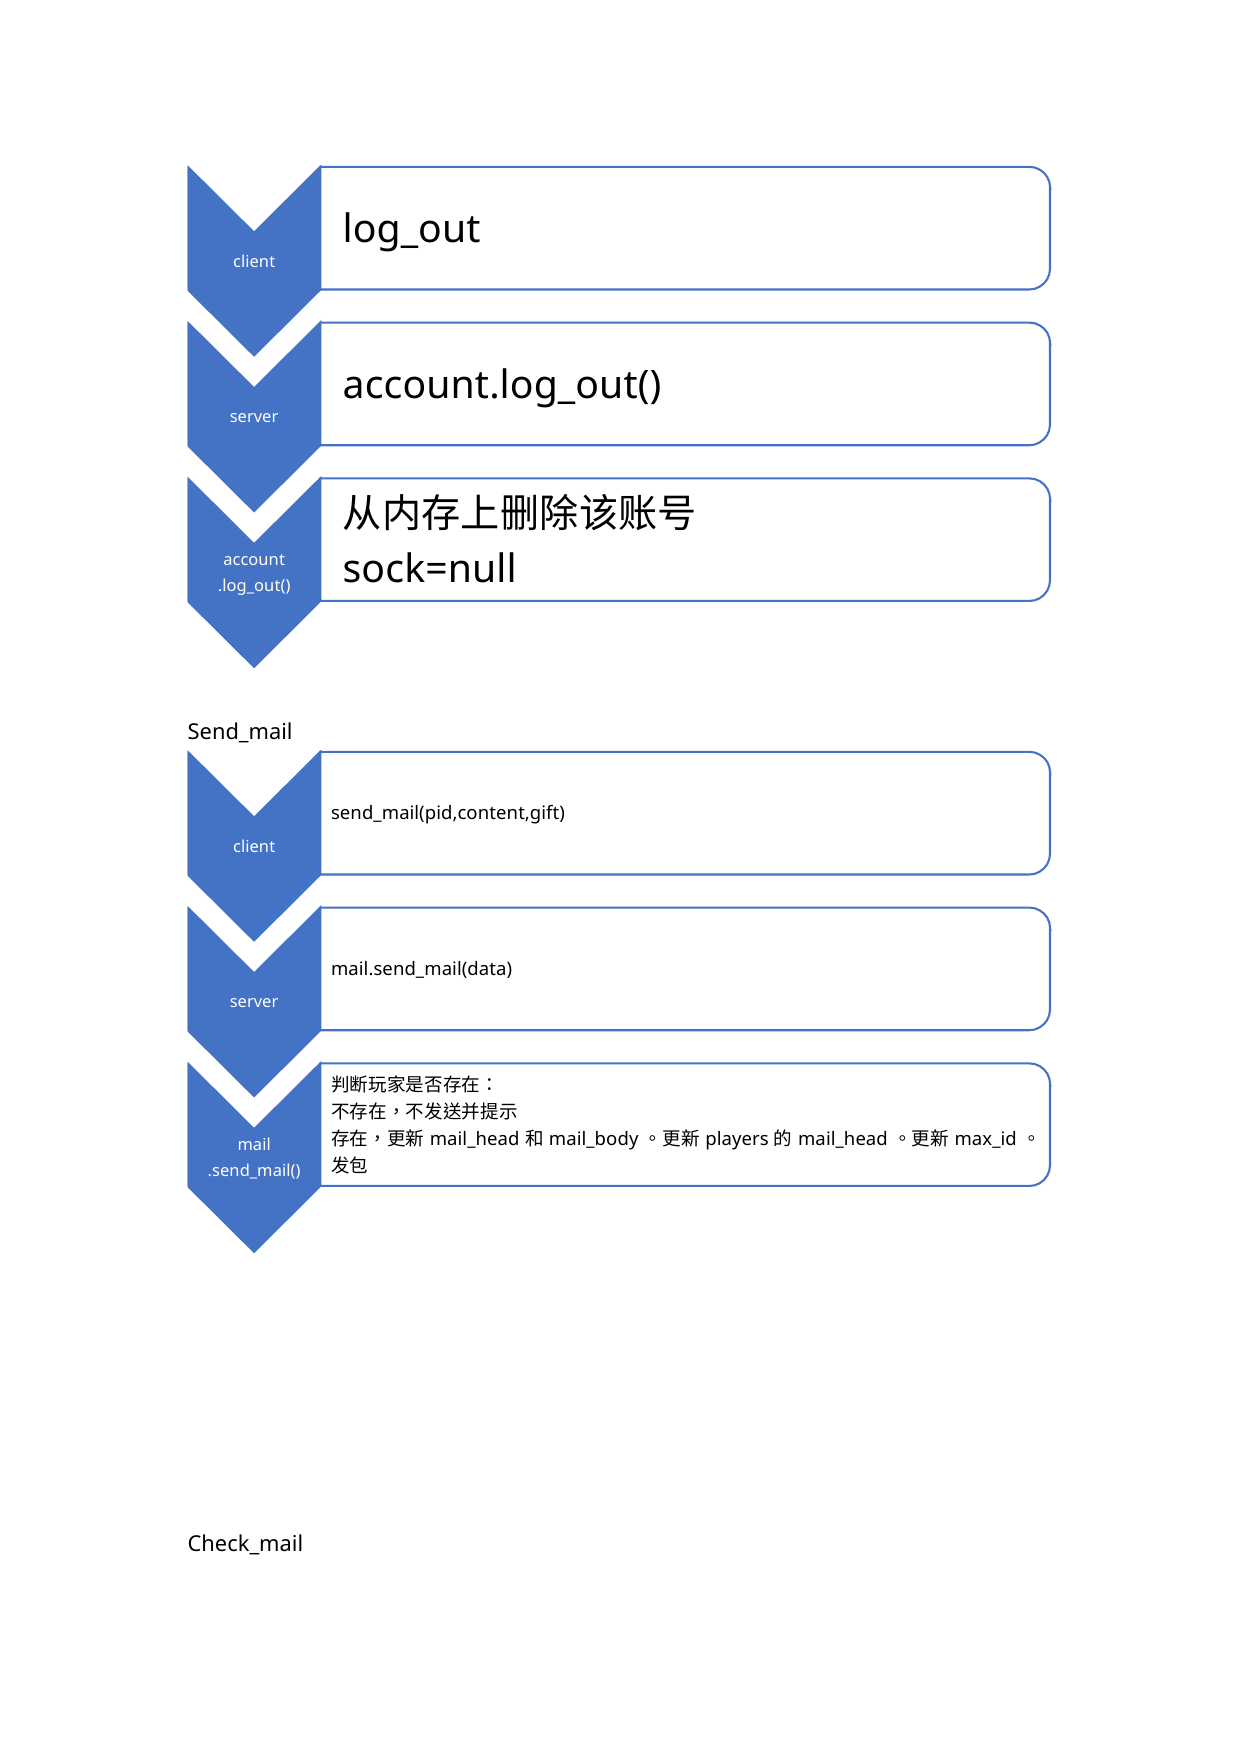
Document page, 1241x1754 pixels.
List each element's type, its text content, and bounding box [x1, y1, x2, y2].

text Check_mail [187, 1527, 1053, 1559]
text Send_mail [187, 714, 1053, 747]
